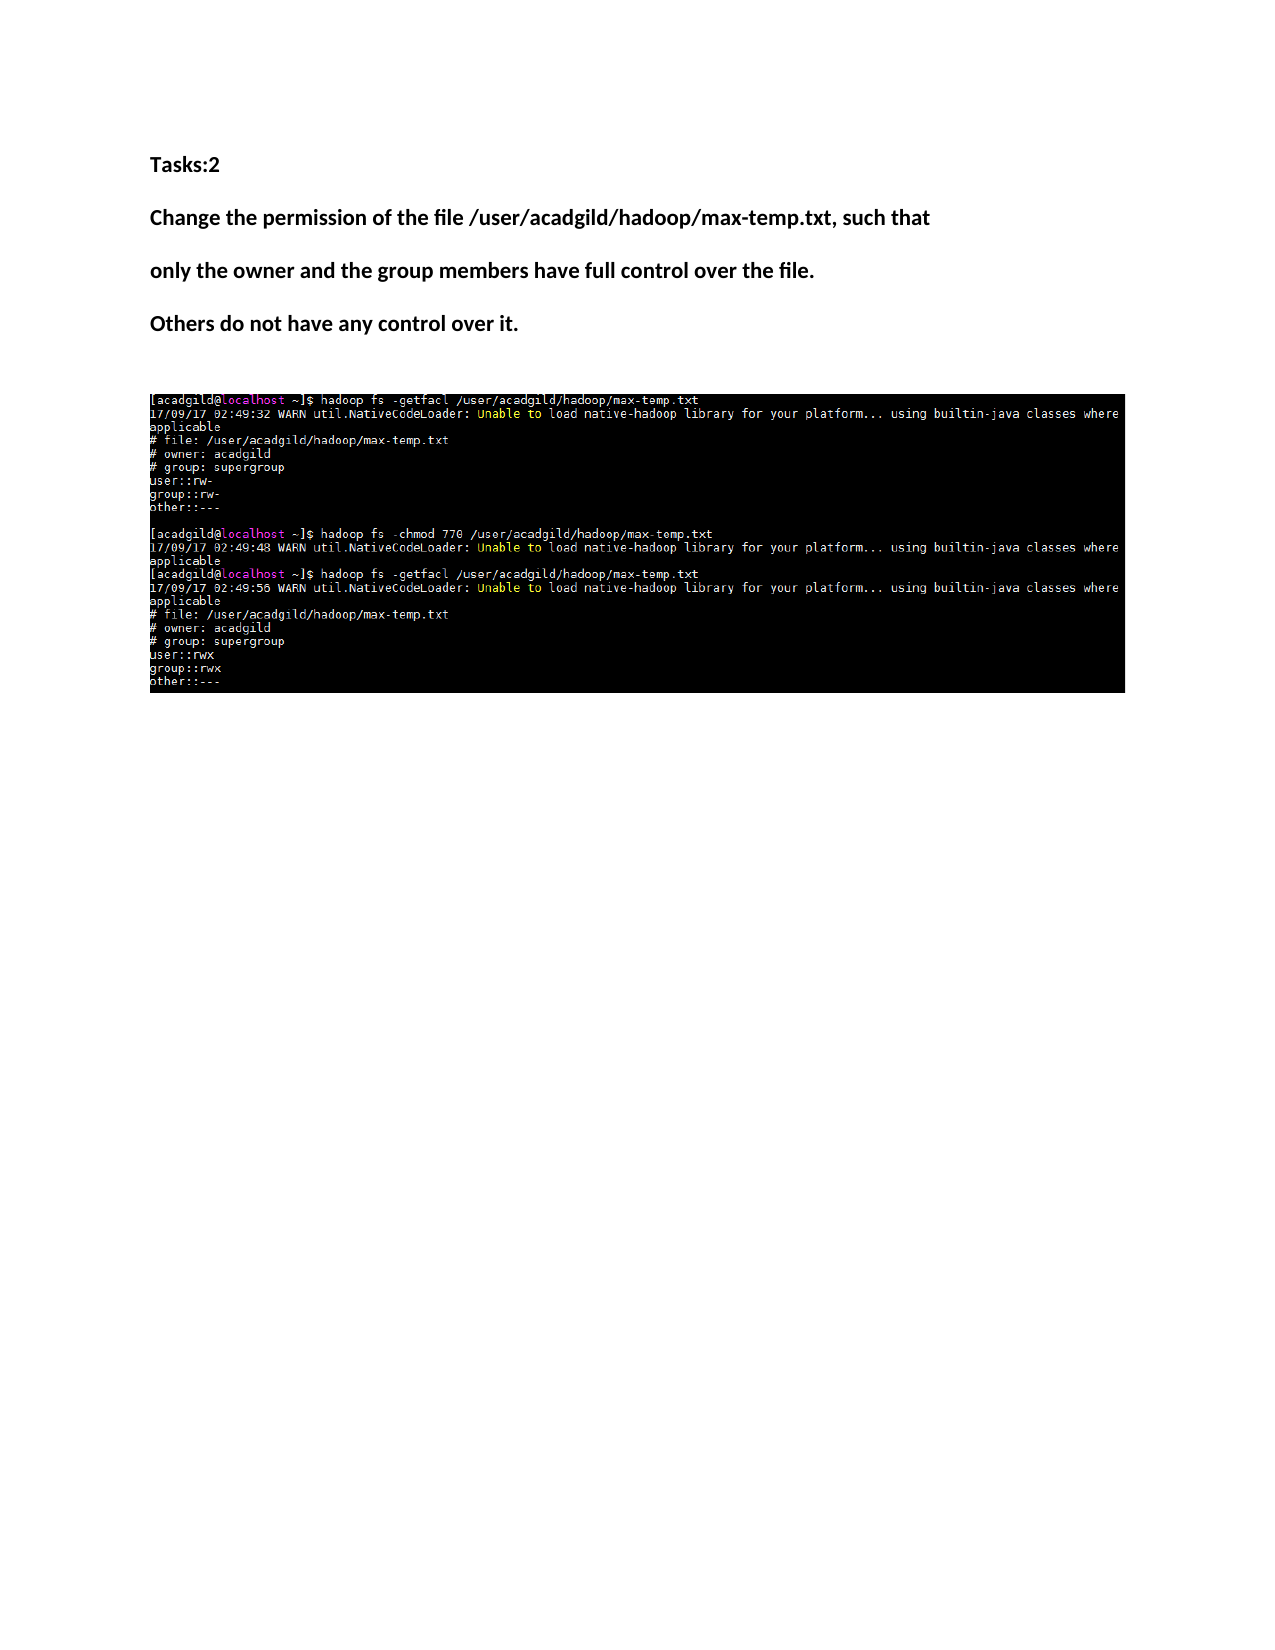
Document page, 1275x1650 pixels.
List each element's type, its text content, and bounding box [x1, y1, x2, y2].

text Tasks:2 [150, 150, 1125, 178]
text Others do not have any control over it. [150, 309, 1125, 369]
text Change the permission of the file /user/acadgild/hadoop/max-temp.txt, such that [150, 203, 1125, 231]
text only the owner and the group members have full control over the file. [150, 256, 1125, 284]
picture [150, 394, 1125, 693]
